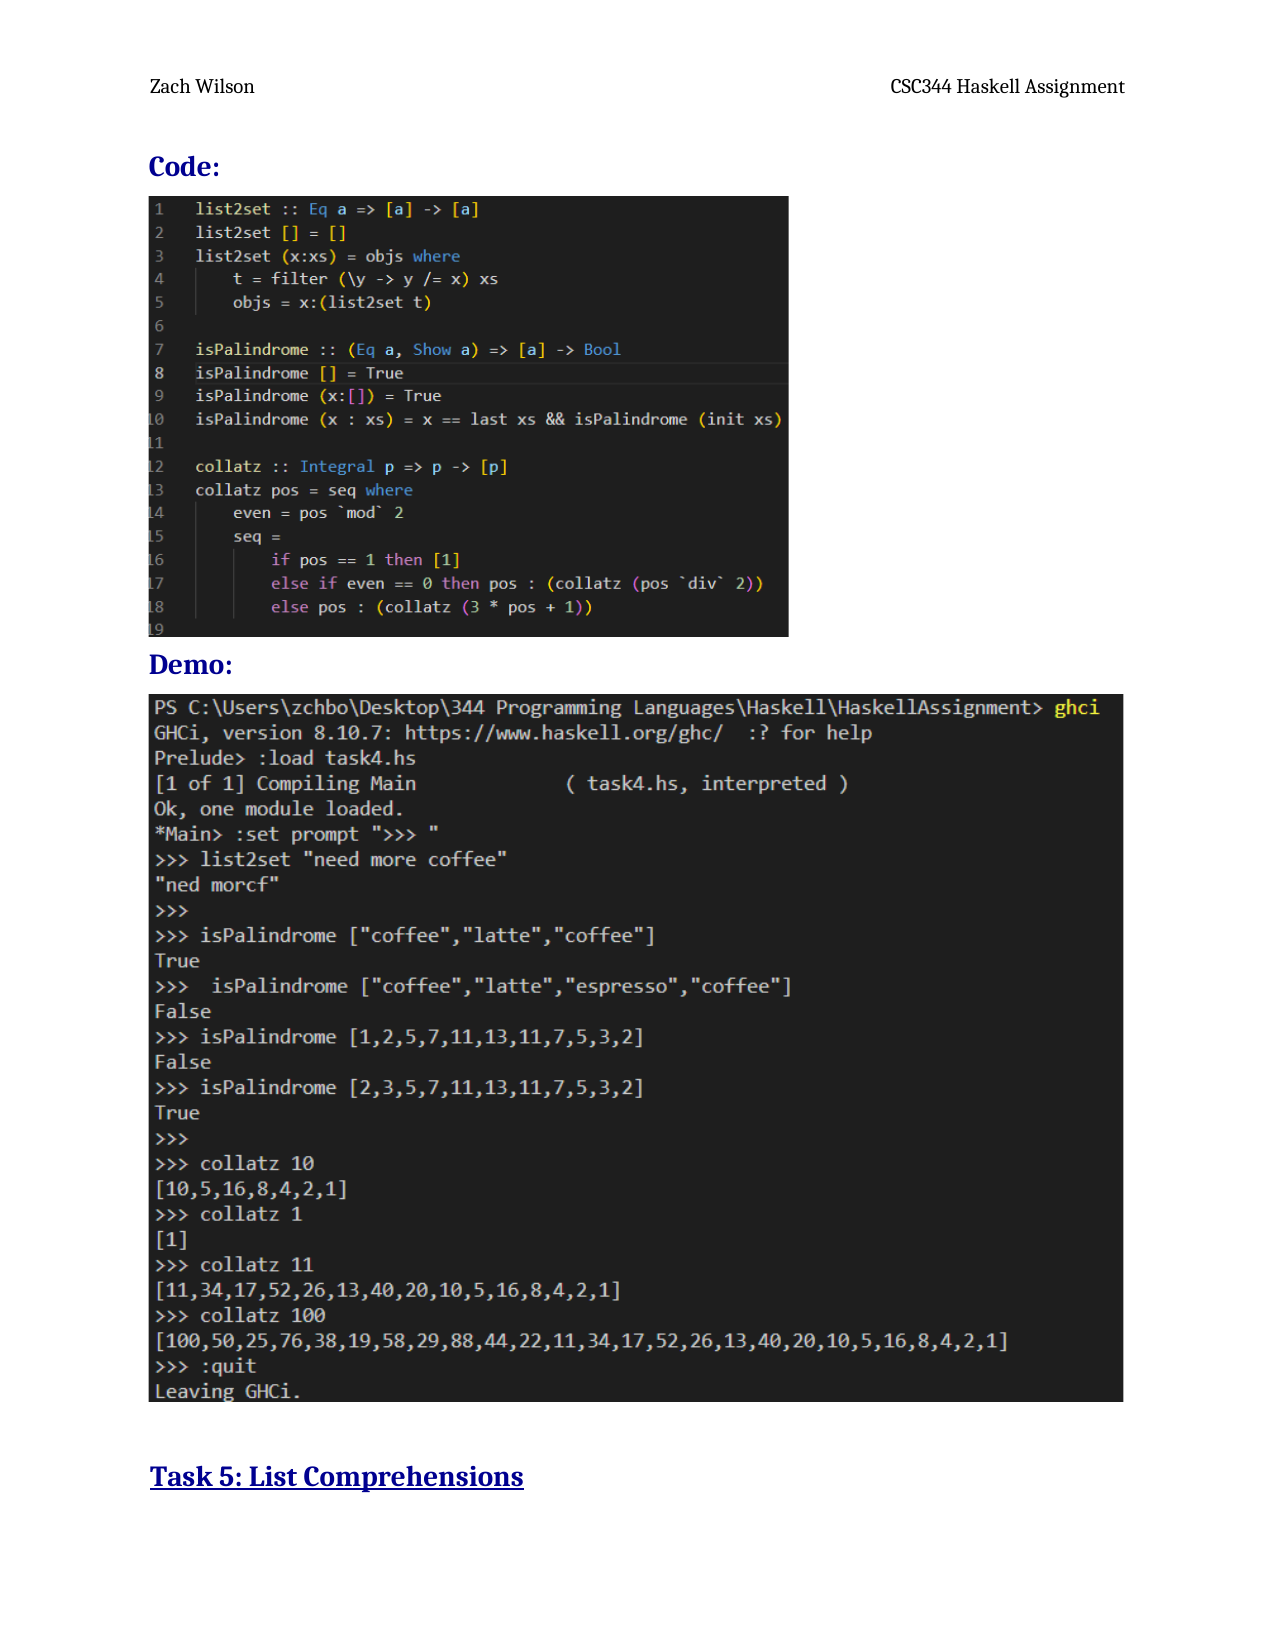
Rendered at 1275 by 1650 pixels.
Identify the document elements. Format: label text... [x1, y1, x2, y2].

picture [148, 196, 789, 637]
text Task 5: List Comprehensions [150, 1460, 1125, 1493]
picture [148, 694, 1124, 1402]
text Demo: [148, 648, 1125, 682]
text Code: [148, 150, 1125, 183]
